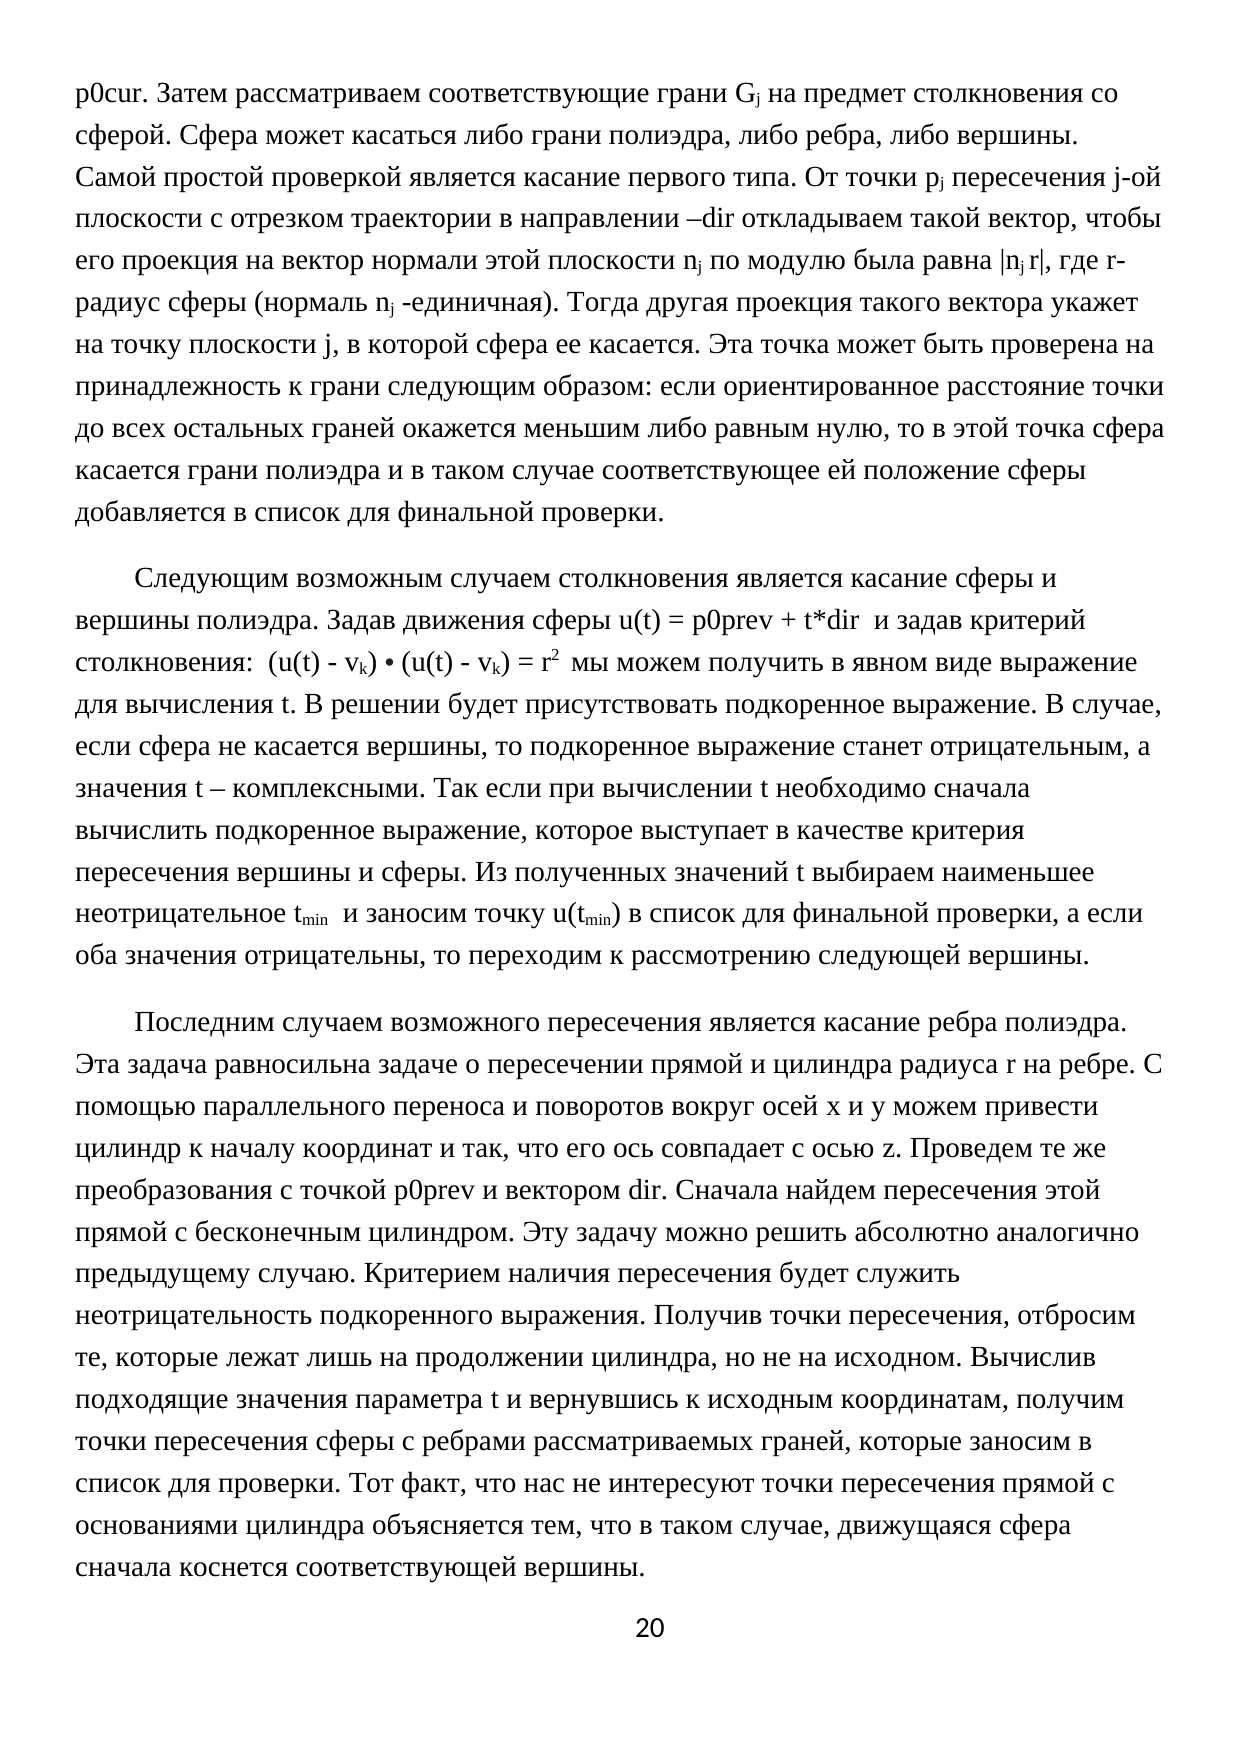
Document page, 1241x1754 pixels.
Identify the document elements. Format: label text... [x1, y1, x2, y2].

text Следующим возможным случаем столкновения является касание сферы и вершины полиэдра. Задав движения сферы u(t) = p0prev + t*dir и задав критерий столкновения: (u(t) - vk) • (u(t) - vk) = r2 мы можем получить в явном виде выражение для вычисления t. В решении будет присутствовать подкоренное выражение. В случае, если сфера не касается вершины, то подкоренное выражение станет отрицательным, а значения t – комплексными. Так если при вычислении t необходимо сначала вычислить подкоренное выражение, которое выступает в качестве критерия пересечения вершины и сферы. Из полученных значений t выбираем наименьшее неотрицательное tmin и заносим точку u(tmin) в список для финальной проверки, а если оба значения отрицательны, то переходим к рассмотрению следующей вершины. [75, 561, 1165, 971]
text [75, 75, 1165, 527]
text Последним случаем возможного пересечения является касание ребра полиэдра. Эта задача равносильна задаче о пересечении прямой и цилиндра радиуса r на ребре. С помощью параллельного переноса и поворотов вокруг осей x и y можем привести цилиндр к началу координат и так, что его ось совпадает с осью z. Проведем те же преобразования с точкой p0prev и вектором dir. Сначала найдем пересечения этой прямой с бесконечным цилиндром. Эту задачу можно решить абсолютно аналогично предыдущему случаю. Критерием наличия пересечения будет служить неотрицательность подкоренного выражения. Получив точки пересечения, отбросим те, которые лежат лишь на продолжении цилиндра, но не на исходном. Вычислив подходящие значения параметра t и вернувшись к исходным координатам, получим точки пересечения сферы с ребрами рассматриваемых граней, которые заносим в список для проверки. Тот факт, что нас не интересуют точки пересечения прямой с основаниями цилиндра объясняется тем, что в таком случае, движущаяся сфера сначала коснется соответствующей вершины. [75, 1004, 1165, 1582]
